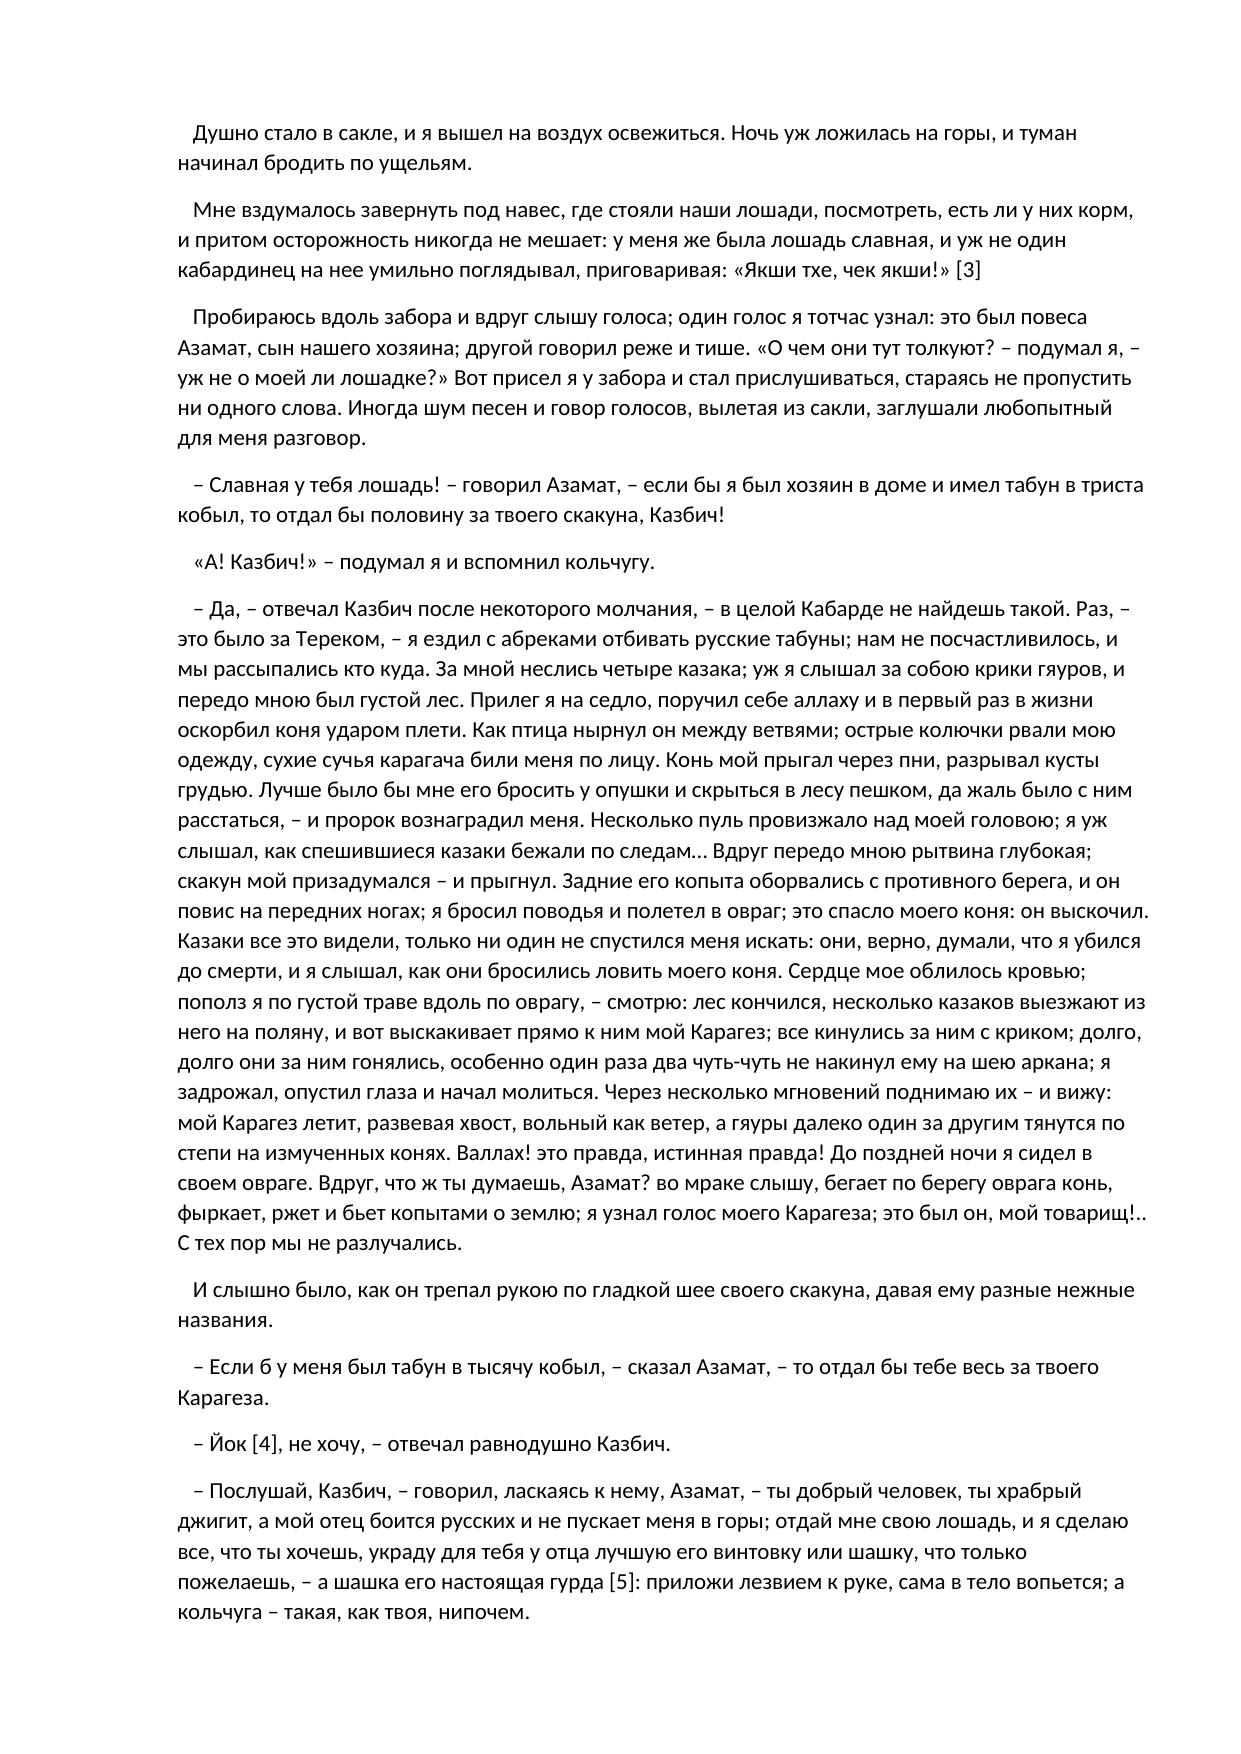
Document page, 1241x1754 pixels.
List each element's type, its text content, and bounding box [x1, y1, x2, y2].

text – Славная у тебя лошадь! – говорил Азамат, – если бы я был хозяин в доме и имел табун в триста кобыл, то отдал бы половину за твоего скакуна, Казбич! [177, 470, 1152, 528]
text – Йок [4], не хочу, – отвечал равнодушно Казбич. [177, 1429, 1152, 1458]
text Мне вздумалось завернуть под навес, где стояли наши лошади, посмотреть, есть ли у них корм, и притом осторожность никогда не мешает: у меня же была лошадь славная, и уж не один кабардинец на нее умильно поглядывал, приговаривая: «Якши тхе, чек якши!» [3] [177, 195, 1152, 284]
text – Да, – отвечал Казбич после некоторого молчания, – в целой Кабарде не найдешь такой. Раз, – это было за Тереком, – я ездил с абреками отбивать русские табуны; нам не посчастливилось, и мы рассыпались кто куда. За мной неслись четыре казака; уж я слышал за собою крики гяуров, и передо мною был густой лес. Прилег я на седло, поручил себе аллаху и в первый раз в жизни оскорбил коня ударом плети. Как птица нырнул он между ветвями; острые колючки рвали мою одежду, сухие сучья карагача били меня по лицу. Конь мой прыгал через пни, разрывал кусты грудью. Лучше было бы мне его бросить у опушки и скрыться в лесу пешком, да жаль было с ним расстаться, – и пророк вознаградил меня. Несколько пуль провизжало над моей головою; я уж слышал, как спешившиеся казаки бежали по следам… Вдруг передо мною рытвина глубокая; скакун мой призадумался – и прыгнул. Задние его копыта оборвались с противного берега, и он повис на передних ногах; я бросил поводья и полетел в овраг; это спасло моего коня: он выскочил. Казаки все это видели, только ни один не спустился меня искать: они, верно, думали, что я убился до смерти, и я слышал, как они бросились ловить моего коня. Сердце мое облилось кровью; пополз я по густой траве вдоль по оврагу, – смотрю: лес кончился, несколько казаков выезжают из него на поляну, и вот выскакивает прямо к ним мой Карагез; все кинулись за ним с криком; долго, долго они за ним гонялись, особенно один раза два чуть-чуть не накинул ему на шею аркана; я задрожал, опустил глаза и начал молиться. Через несколько мгновений поднимаю их – и вижу: мой Карагез летит, развевая хвост, вольный как ветер, а гяуры далеко один за другим тянутся по степи на измученных конях. Валлах! это правда, истинная правда! До поздней ночи я сидел в своем овраге. Вдруг, что ж ты думаешь, Азамат? во мраке слышу, бегает по берегу оврага конь, фыркает, ржет и бьет копытами о землю; я узнал голос моего Карагеза; это был он, мой товарищ!.. С тех пор мы не разлучались. [177, 594, 1152, 1257]
text Душно стало в сакле, и я вышел на воздух освежиться. Ночь уж ложилась на горы, и туман начинал бродить по ущельям. [177, 118, 1152, 176]
text И слышно было, как он трепал рукою по гладкой шее своего скакуна, давая ему разные нежные названия. [177, 1275, 1152, 1334]
text – Если б у меня был табун в тысячу кобыл, – сказал Азамат, – то отдал бы тебе весь за твоего Карагеза. [177, 1352, 1152, 1411]
text «А! Казбич!» – подумал я и вспомнил кольчугу. [177, 547, 1152, 575]
text Пробираюсь вдоль забора и вдруг слышу голоса; один голос я тотчас узнал: это был повеса Азамат, сын нашего хозяина; другой говорил реже и тише. «О чем они тут толкуют? – подумал я, – уж не о моей ли лошадке?» Вот присел я у забора и стал прислушиваться, стараясь не пропустить ни одного слова. Иногда шум песен и говор голосов, вылетая из сакли, заглушали любопытный для меня разговор. [177, 302, 1152, 451]
text – Послушай, Казбич, – говорил, ласкаясь к нему, Азамат, – ты добрый человек, ты храбрый джигит, а мой отец боится русских и не пускает меня в горы; отдай мне свою лошадь, и я сделаю все, что ты хочешь, украду для тебя у отца лучшую его винтовку или шашку, что только пожелаешь, – а шашка его настоящая гурда [5]: приложи лезвием к руке, сама в тело вопьется; а кольчуга – такая, как твоя, нипочем. [177, 1476, 1152, 1625]
